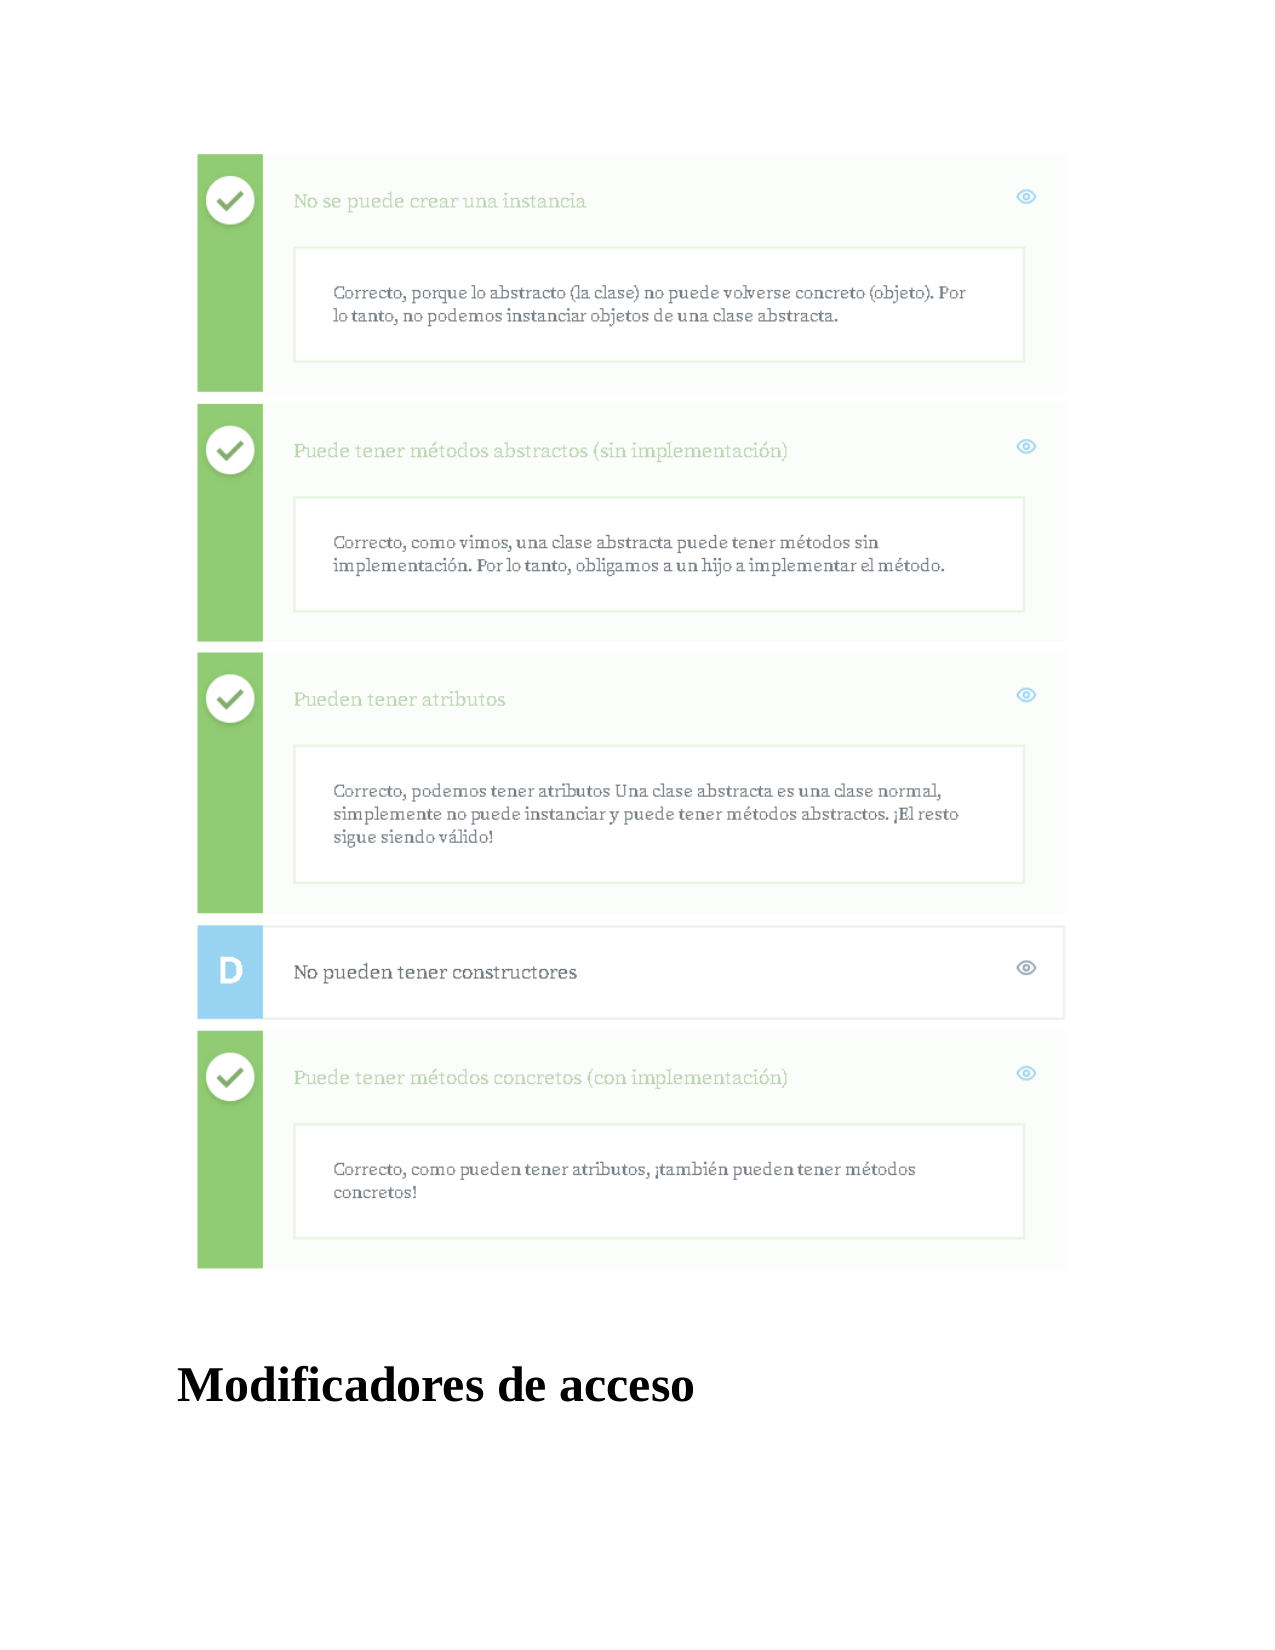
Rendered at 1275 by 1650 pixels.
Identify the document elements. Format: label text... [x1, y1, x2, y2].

subtitle Modificadores de acceso [177, 1355, 1098, 1412]
picture [177, 147, 1098, 1277]
